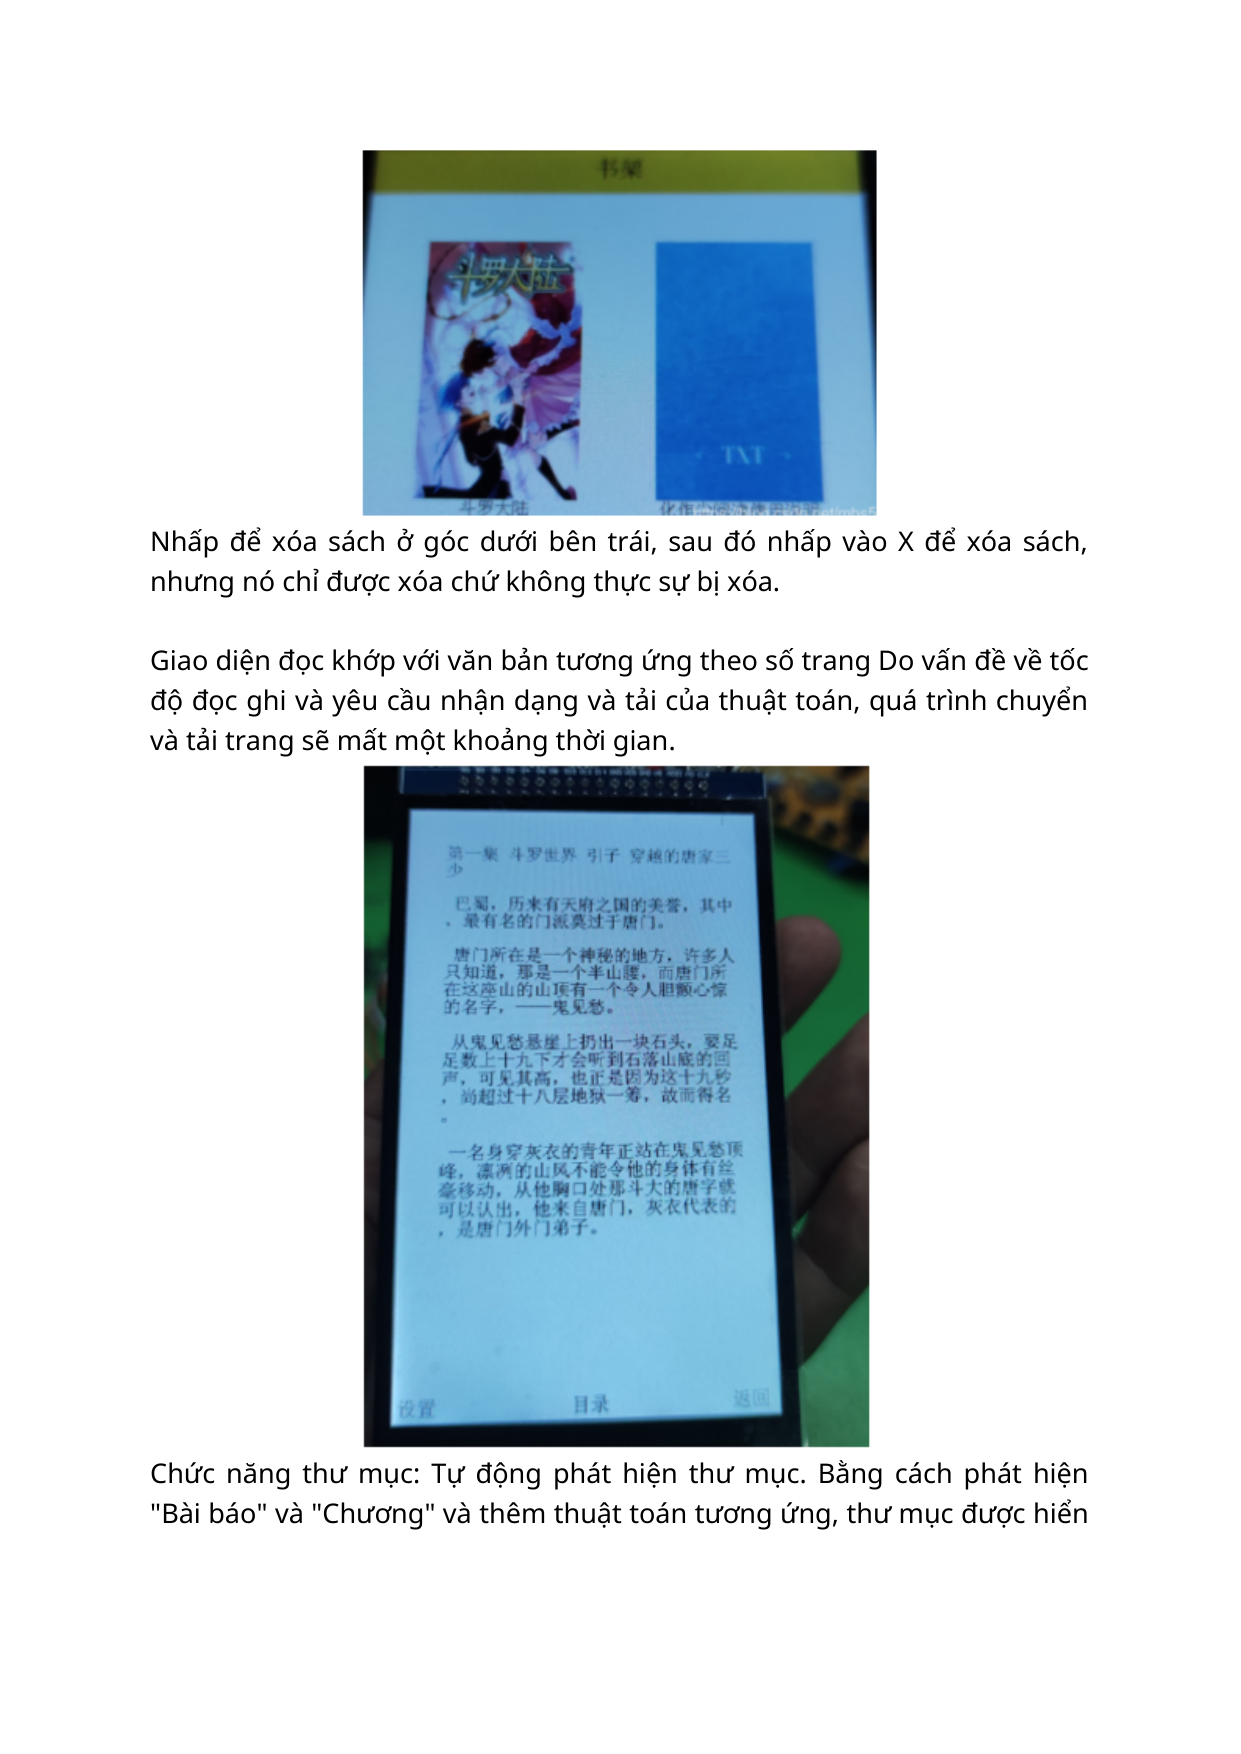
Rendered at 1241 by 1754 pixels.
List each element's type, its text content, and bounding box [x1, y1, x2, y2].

picture [358, 761, 882, 1452]
text Giao diện đọc khớp với văn bản tương ứng theo số trang Do vấn đề về tốc độ đọc ghi và yêu cầu nhận dạng và tải của thuật toán, quá trình chuyển và tải trang sẽ mất một khoảng thời gian. [150, 642, 1090, 758]
picture [360, 150, 880, 519]
text Nhấp để xóa sách ở góc dưới bên trái, sau đó nhấp vào X để xóa sách, nhưng nó chỉ được xóa chứ không thực sự bị xóa. [150, 522, 1090, 599]
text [150, 1455, 1090, 1532]
